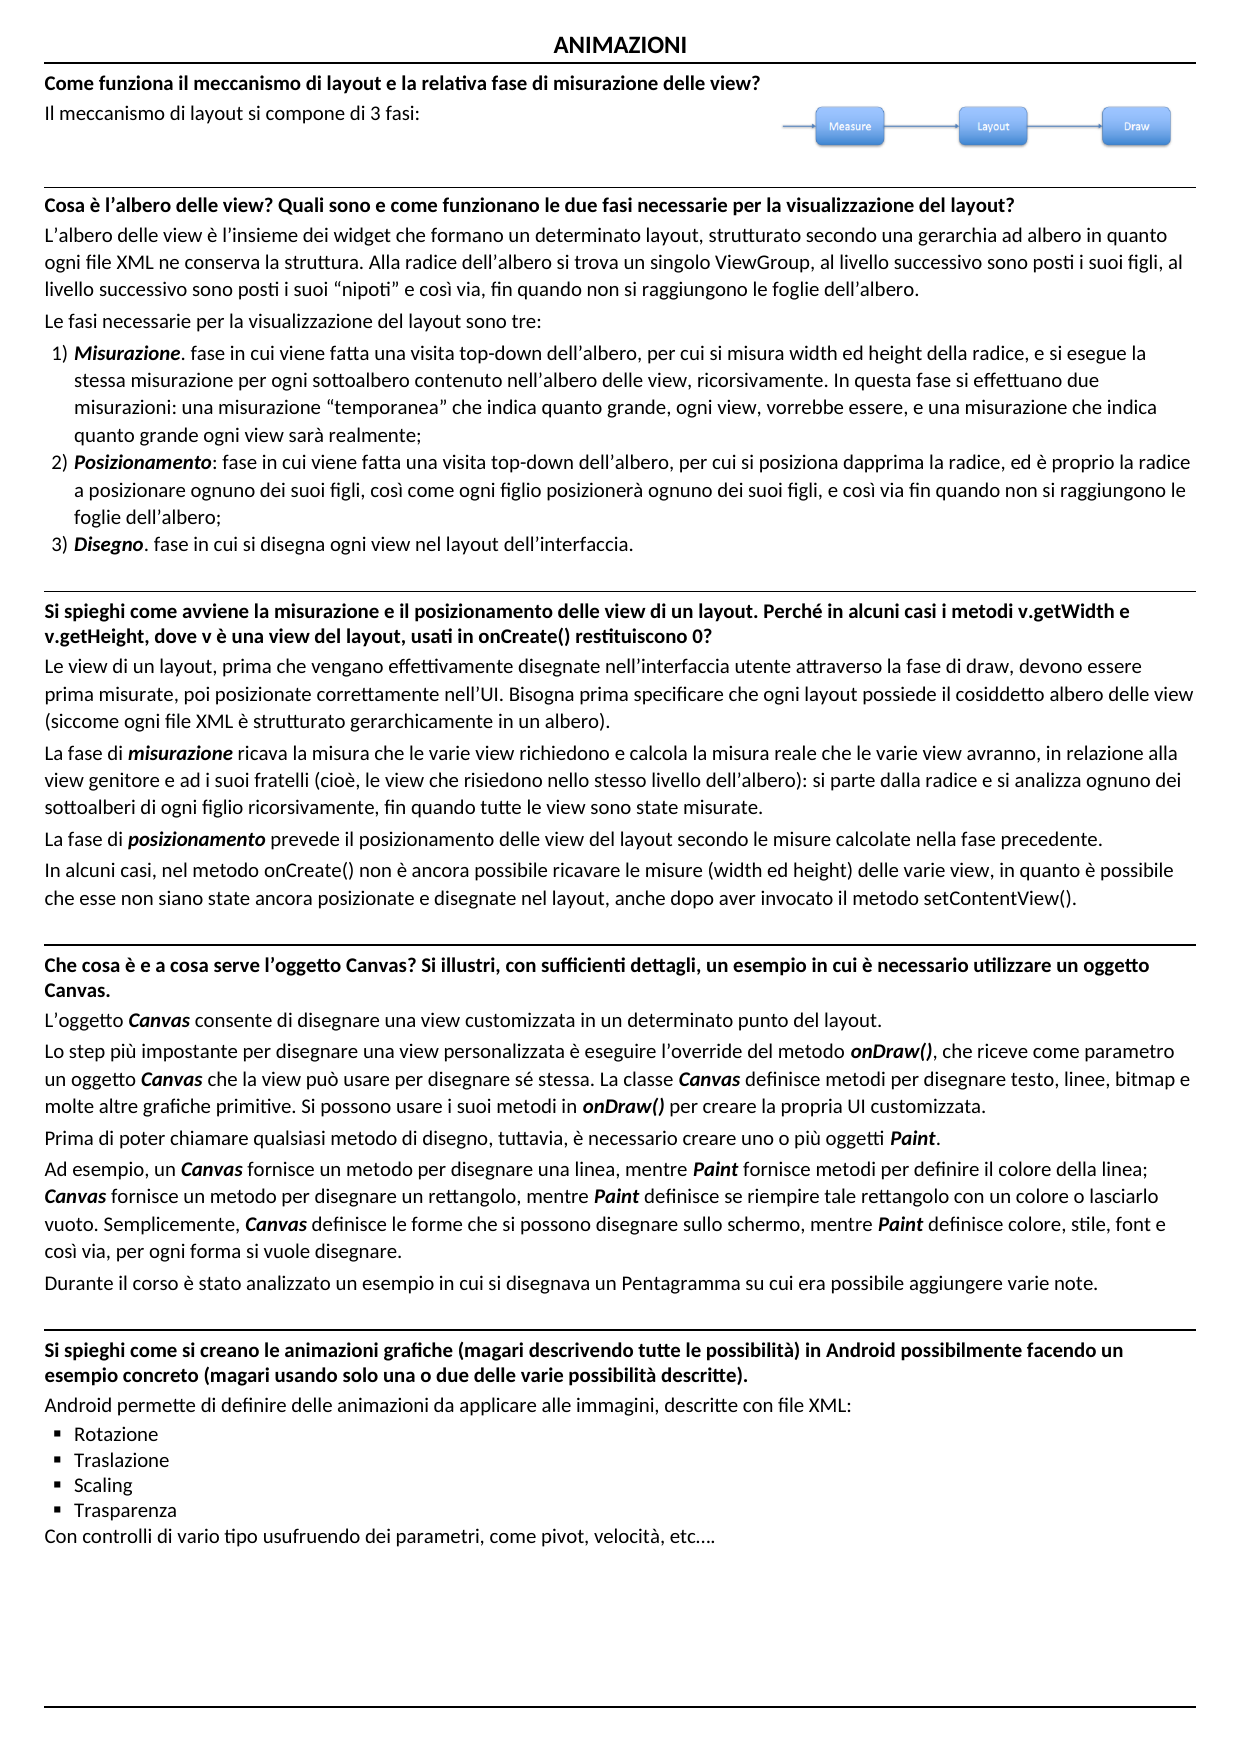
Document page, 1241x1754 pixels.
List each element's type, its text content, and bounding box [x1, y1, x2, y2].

list Disegno. fase in cui si disegna ogni view nel layout dell’interfaccia. [51, 532, 1196, 557]
text L’oggetto Canvas consente di disegnare una view customizzata in un determinato punto del layout. [44, 1007, 1196, 1032]
text Che cosa è e a cosa serve l’oggetto Canvas? Si illustri, con sufficienti dettagli, un esempio in cui è necessario utilizzare un oggetto Canvas. [44, 952, 1196, 1003]
text Prima di poter chiamare qualsiasi metodo di disegno, tuttavia, è necessario creare uno o più oggetti Paint. [44, 1125, 1196, 1150]
text Con controlli di vario tipo usufruendo dei parametri, come pivot, velocità, etc…. [44, 1523, 1196, 1548]
text Il meccanismo di layout si compone di 3 fasi: [44, 100, 1196, 125]
text Le fasi necessarie per la visualizzazione del layout sono tre: [44, 308, 1196, 334]
text Si spieghi come avviene la misurazione e il posizionamento delle view di un layout. Perché in alcuni casi i metodi v.getWidth e v.getHeight, dove v è una view del layout, usati in onCreate() restituiscono 0? [44, 598, 1196, 649]
text Ad esempio, un Canvas fornisce un metodo per disegnare una linea, mentre Paint fornisce metodi per definire il colore della linea; Canvas fornisce un metodo per disegnare un rettangolo, mentre Paint definisce se riempire tale rettangolo con un colore o lasciarlo vuoto. Semplicemente, Canvas definisce le forme che si possono disegnare sullo schermo, mentre Paint definisce colore, stile, font e così via, per ogni forma si vuole disegnare. [44, 1156, 1196, 1264]
text Android permette di definire delle animazioni da applicare alle immagini, descritte con file XML: [44, 1392, 1196, 1417]
list Misurazione. fase in cui viene fatta una visita top-down dell’albero, per cui si misura width ed height della radice, e si esegue la stessa misurazione per ogni sottoalbero contenuto nell’albero delle view, ricorsivamente. In questa fase si effettuano due misurazioni: una misurazione “temporanea” che indica quanto grande, ogni view, vorrebbe essere, e una misurazione che indica quanto grande ogni view sarà realmente; [51, 340, 1196, 447]
text L’albero delle view è l’insieme dei widget che formano un determinato layout, strutturato secondo una gerarchia ad albero in quanto ogni file XML ne conserva la struttura. Alla radice dell’albero si trova un singolo ViewGroup, al livello successivo sono posti i suoi figli, al livello successivo sono posti i suoi “nipoti” e così via, fin quando non si raggiungono le foglie dell’albero. [44, 222, 1196, 302]
text Si spieghi come si creano le animazioni grafiche (magari descrivendo tutte le possibilità) in Android possibilmente facendo un esempio concreto (magari usando solo una o due delle varie possibilità descritte). [44, 1337, 1196, 1388]
text La fase di misurazione ricava la misura che le varie view richiedono e calcola la misura reale che le varie view avranno, in relazione alla view genitore e ad i suoi fratelli (cioè, le view che risiedono nello stesso livello dell’albero): si parte dalla radice e si analizza ognuno dei sottoalberi di ogni figlio ricorsivamente, fin quando tutte le view sono state misurate. [44, 740, 1196, 820]
text In alcuni casi, nel metodo onCreate() non è ancora possibile ricavare le misure (width ed height) delle varie view, in quanto è possibile che esse non siano state ancora posizionate e disegnate nel layout, anche dopo aver invocato il metodo setContentView(). [44, 858, 1196, 910]
list Trasparenza [52, 1498, 1196, 1523]
text Lo step più impostante per disegnare una view personalizzata è eseguire l’override del metodo onDraw(), che riceve come parametro un oggetto Canvas che la view può usare per disegnare sé stessa. La classe Canvas definisce metodi per disegnare testo, linee, bitmap e molte altre grafiche primitive. Si possono usare i suoi metodi in onDraw() per creare la propria UI customizzata. [44, 1038, 1196, 1118]
list Rotazione [52, 1421, 1196, 1447]
list Traslazione [52, 1447, 1196, 1472]
text Durante il corso è stato analizzato un esempio in cui si disegnava un Pentagramma su cui era possibile aggiungere varie note. [44, 1270, 1196, 1295]
list Scaling [52, 1472, 1196, 1498]
text Le view di un layout, prima che vengano effettivamente disegnate nell’interfaccia utente attraverso la fase di draw, devono essere prima misurate, poi posizionate correttamente nell’UI. Bisogna prima specificare che ogni layout possiede il cosiddetto albero delle view (siccome ogni file XML è strutturato gerarchicamente in un albero). [44, 653, 1196, 733]
list Posizionamento: fase in cui viene fatta una visita top-down dell’albero, per cui si posiziona dapprima la radice, ed è proprio la radice a posizionare ognuno dei suoi figli, così come ogni figlio posizionerà ognuno dei suoi figli, e così via fin quando non si raggiungono le foglie dell’albero; [51, 449, 1196, 529]
picture [766, 102, 1190, 158]
text La fase di posizionamento prevede il posizionamento delle view del layout secondo le misure calcolate nella fase precedente. [44, 826, 1196, 851]
text ANIMAZIONI [44, 29, 1196, 62]
text Come funziona il meccanismo di layout e la relativa fase di misurazione delle view? [44, 70, 1196, 96]
text Cosa è l’albero delle view? Quali sono e come funzionano le due fasi necessarie per la visualizzazione del layout? [44, 192, 1196, 218]
